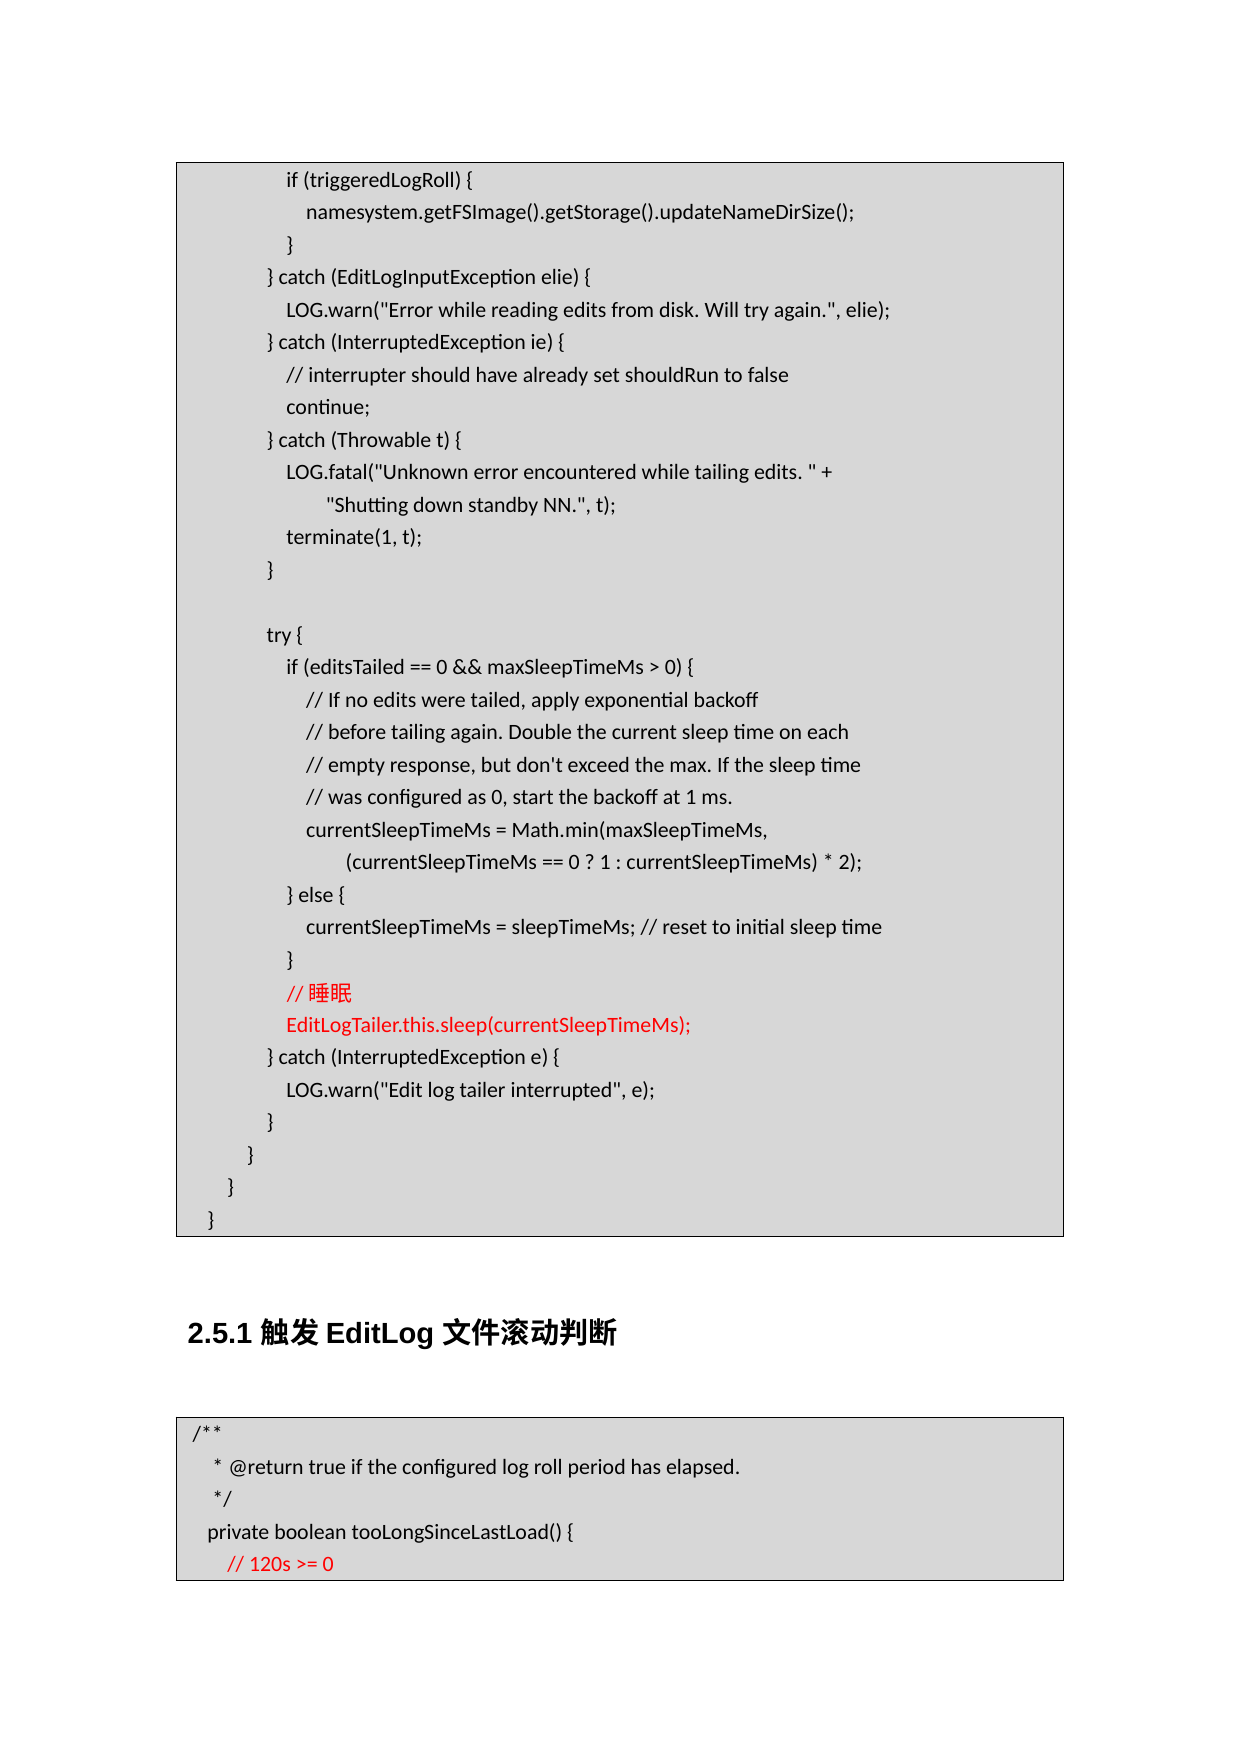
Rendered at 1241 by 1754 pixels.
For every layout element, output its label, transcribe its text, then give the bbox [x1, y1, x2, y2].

subtitle 2.5.1 触发 EditLog 文件滚动判断 [187, 1298, 1053, 1363]
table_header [177, 163, 1063, 1236]
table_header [177, 1418, 1063, 1580]
